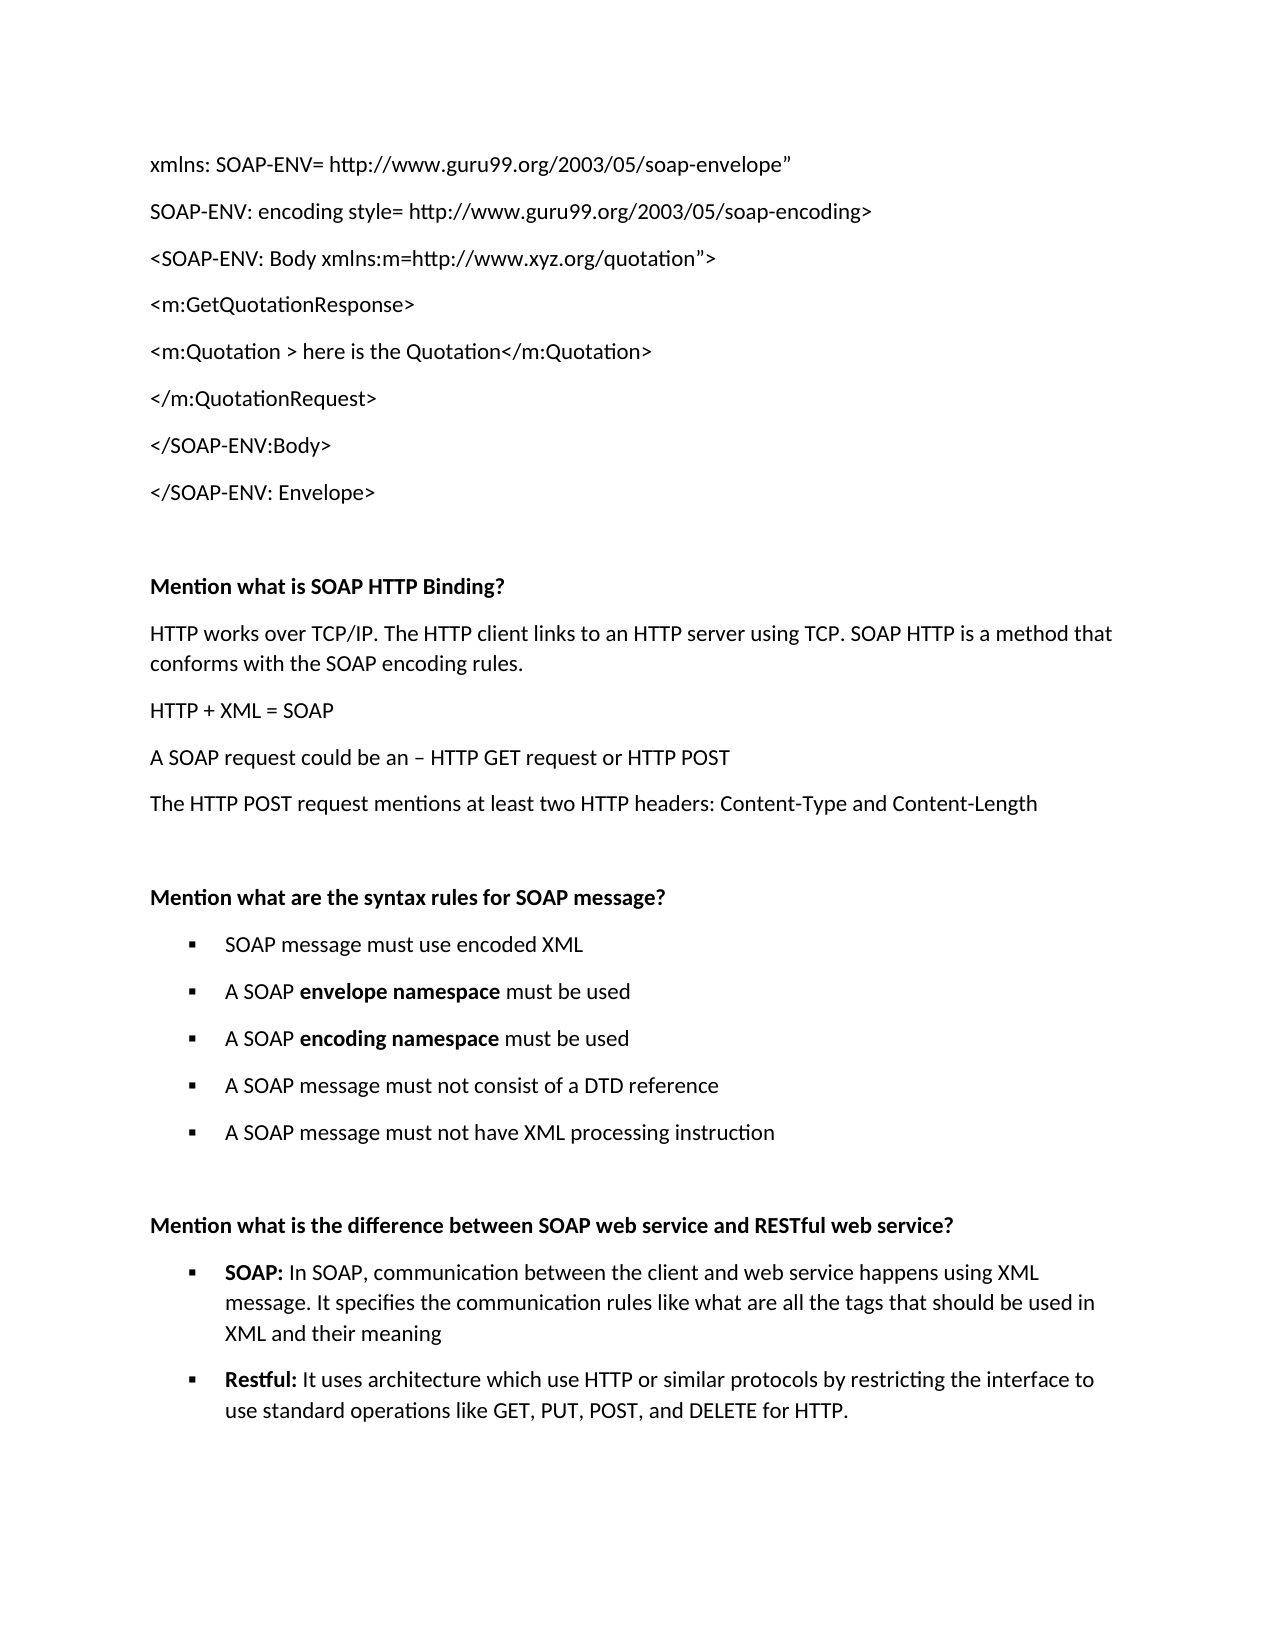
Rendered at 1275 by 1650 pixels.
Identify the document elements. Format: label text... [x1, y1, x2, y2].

text The HTTP POST request mentions at least two HTTP headers: Content-Type and Content-Length [150, 789, 1125, 818]
text <m:Quotation > here is the Quotation</m:Quotation> [150, 337, 1125, 366]
text Mention what is SOAP HTTP Binding? [150, 572, 1125, 600]
text </SOAP-ENV: Envelope> [150, 478, 1125, 506]
text HTTP + XML = SOAP [150, 696, 1125, 724]
text HTTP works over TCP/IP. The HTTP client links to an HTTP server using TCP. SOAP HTTP is a method that conforms with the SOAP encoding rules. [150, 619, 1125, 677]
list A SOAP encoding namespace must be used [187, 1024, 1125, 1052]
list A SOAP message must not have XML processing instruction [187, 1118, 1125, 1146]
text Mention what is the difference between SOAP web service and RESTful web service? [150, 1211, 1125, 1239]
text xmlns: SOAP-ENV= http://www.guru99.org/2003/05/soap-envelope” [150, 150, 1125, 178]
text </SOAP-ENV:Body> [150, 431, 1125, 459]
text <m:GetQuotationResponse> [150, 291, 1125, 319]
text A SOAP request could be an – HTTP GET request or HTTP POST [150, 743, 1125, 771]
list Restful: It uses architecture which use HTTP or similar protocols by restricting the interface to use standard operations like GET, PUT, POST, and DELETE for HTTP. [187, 1366, 1125, 1424]
text Mention what are the syntax rules for SOAP message? [150, 883, 1125, 911]
list SOAP message must use encoded XML [187, 930, 1125, 958]
list A SOAP message must not consist of a DTD reference [187, 1071, 1125, 1099]
text <SOAP-ENV: Body xmlns:m=http://www.xyz.org/quotation”> [150, 244, 1125, 272]
text </m:QuotationRequest> [150, 384, 1125, 412]
list A SOAP envelope namespace must be used [187, 977, 1125, 1005]
list SOAP: In SOAP, communication between the client and web service happens using XML message. It specifies the communication rules like what are all the tags that should be used in XML and their meaning [187, 1258, 1125, 1347]
text SOAP-ENV: encoding style= http://www.guru99.org/2003/05/soap-encoding> [150, 197, 1125, 225]
